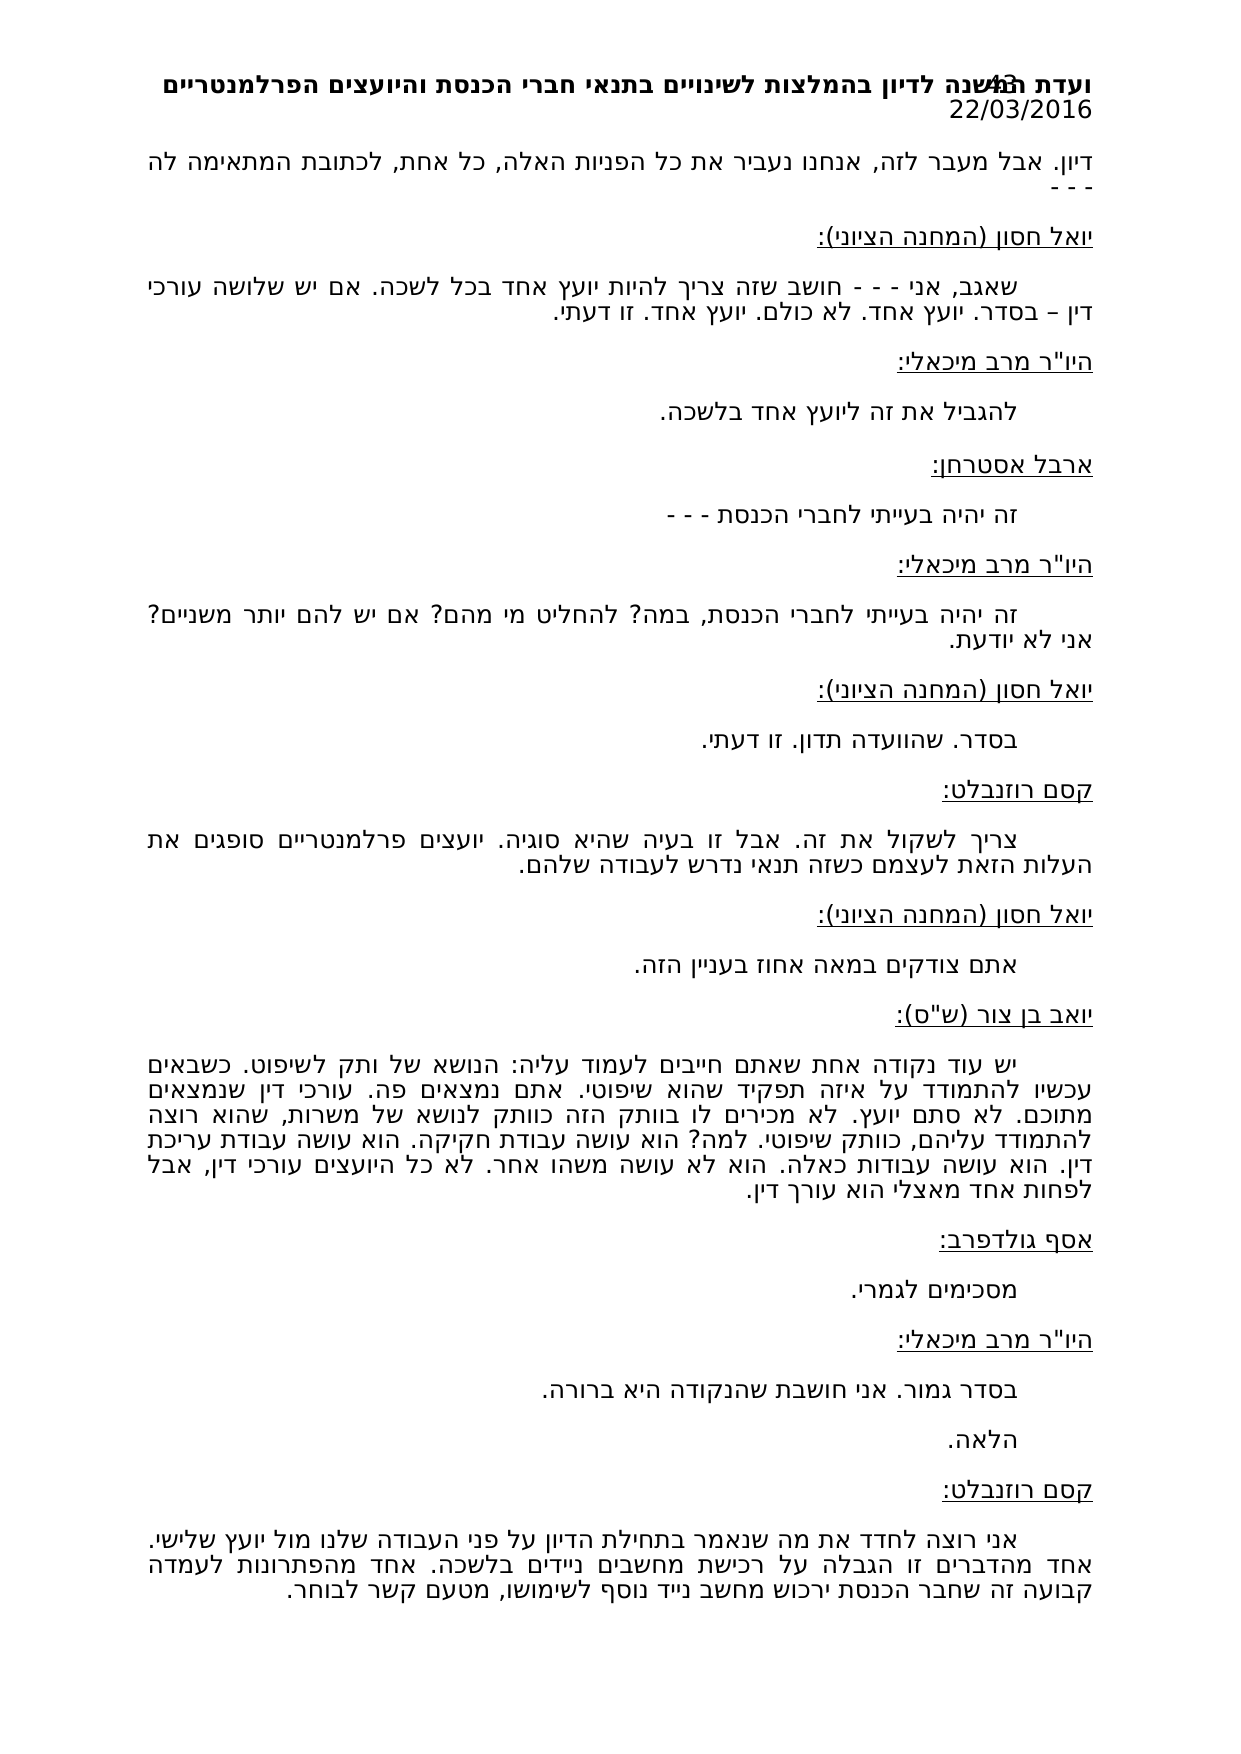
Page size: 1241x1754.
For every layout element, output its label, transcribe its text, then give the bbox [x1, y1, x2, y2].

text היו"ר מרב מיכאלי: [147, 1329, 1093, 1354]
text יואל חסון (המחנה הציוני): [147, 679, 1093, 704]
text מסכימים לגמרי. [147, 1279, 1093, 1304]
text שאגב, אני - - - חושב שזה צריך להיות יועץ אחד בכל לשכה. אם יש שלושה עורכי דין – בסדר. יועץ אחד. לא כולם. יועץ אחד. זו דעתי. [147, 275, 1093, 325]
text אסף גולדפרב: [147, 1229, 1093, 1254]
text אני רוצה לחדד את מה שנאמר בתחילת הדיון על פני העבודה שלנו מול יועץ שלישי. אחד מהדברים זו הגבלה על רכישת מחשבים ניידים בלשכה. אחד מהפתרונות לעמדה קבועה זה שחבר הכנסת ירכוש מחשב נייד נוסף לשימושו, מטעם קשר לבוחר. [147, 1529, 1093, 1604]
text יואל חסון (המחנה הציוני): [147, 904, 1093, 929]
text קסם רוזנבלט: [147, 779, 1093, 804]
text זה יהיה בעייתי לחברי הכנסת - - - [147, 504, 1093, 529]
text היו"ר מרב מיכאלי: [147, 554, 1093, 579]
text אתם צודקים במאה אחוז בעניין הזה. [147, 954, 1093, 979]
text יואל חסון (המחנה הציוני): [147, 225, 1093, 250]
text היו"ר מרב מיכאלי: [147, 350, 1093, 375]
text הלאה. [147, 1429, 1093, 1454]
text בסדר. שהוועדה תדון. זו דעתי. [147, 729, 1093, 754]
text להגביל את זה ליועץ אחד בלשכה. [147, 400, 1093, 425]
text יואב בן צור (ש"ס): [147, 1004, 1093, 1029]
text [147, 150, 1093, 200]
text יש עוד נקודה אחת שאתם חייבים לעמוד עליה: הנושא של ותק לשיפוט. כשבאים עכשיו להתמודד על איזה תפקיד שהוא שיפוטי. אתם נמצאים פה. עורכי דין שנמצאים מתוכם. לא סתם יועץ. לא מכירים לו בוותק הזה כוותק לנושא של משרות, שהוא רוצה להתמודד עליהם, כוותק שיפוטי. למה? הוא עושה עבודת חקיקה. הוא עושה עבודת עריכת דין. הוא עושה עבודות כאלה. הוא לא עושה משהו אחר. לא כל היועצים עורכי דין, אבל לפחות אחד מאצלי הוא עורך דין. [147, 1054, 1093, 1204]
text קסם רוזנבלט: [147, 1479, 1093, 1504]
text בסדר גמור. אני חושבת שהנקודה היא ברורה. [147, 1379, 1093, 1404]
text ארבל אסטרחן: [147, 454, 1093, 479]
text צריך לשקול את זה. אבל זו בעיה שהיא סוגיה. יועצים פרלמנטריים סופגים את העלות הזאת לעצמם כשזה תנאי נדרש לעבודה שלהם. [147, 829, 1093, 879]
text זה יהיה בעייתי לחברי הכנסת, במה? להחליט מי מהם? אם יש להם יותר משניים? אני לא יודעת. [147, 604, 1093, 654]
